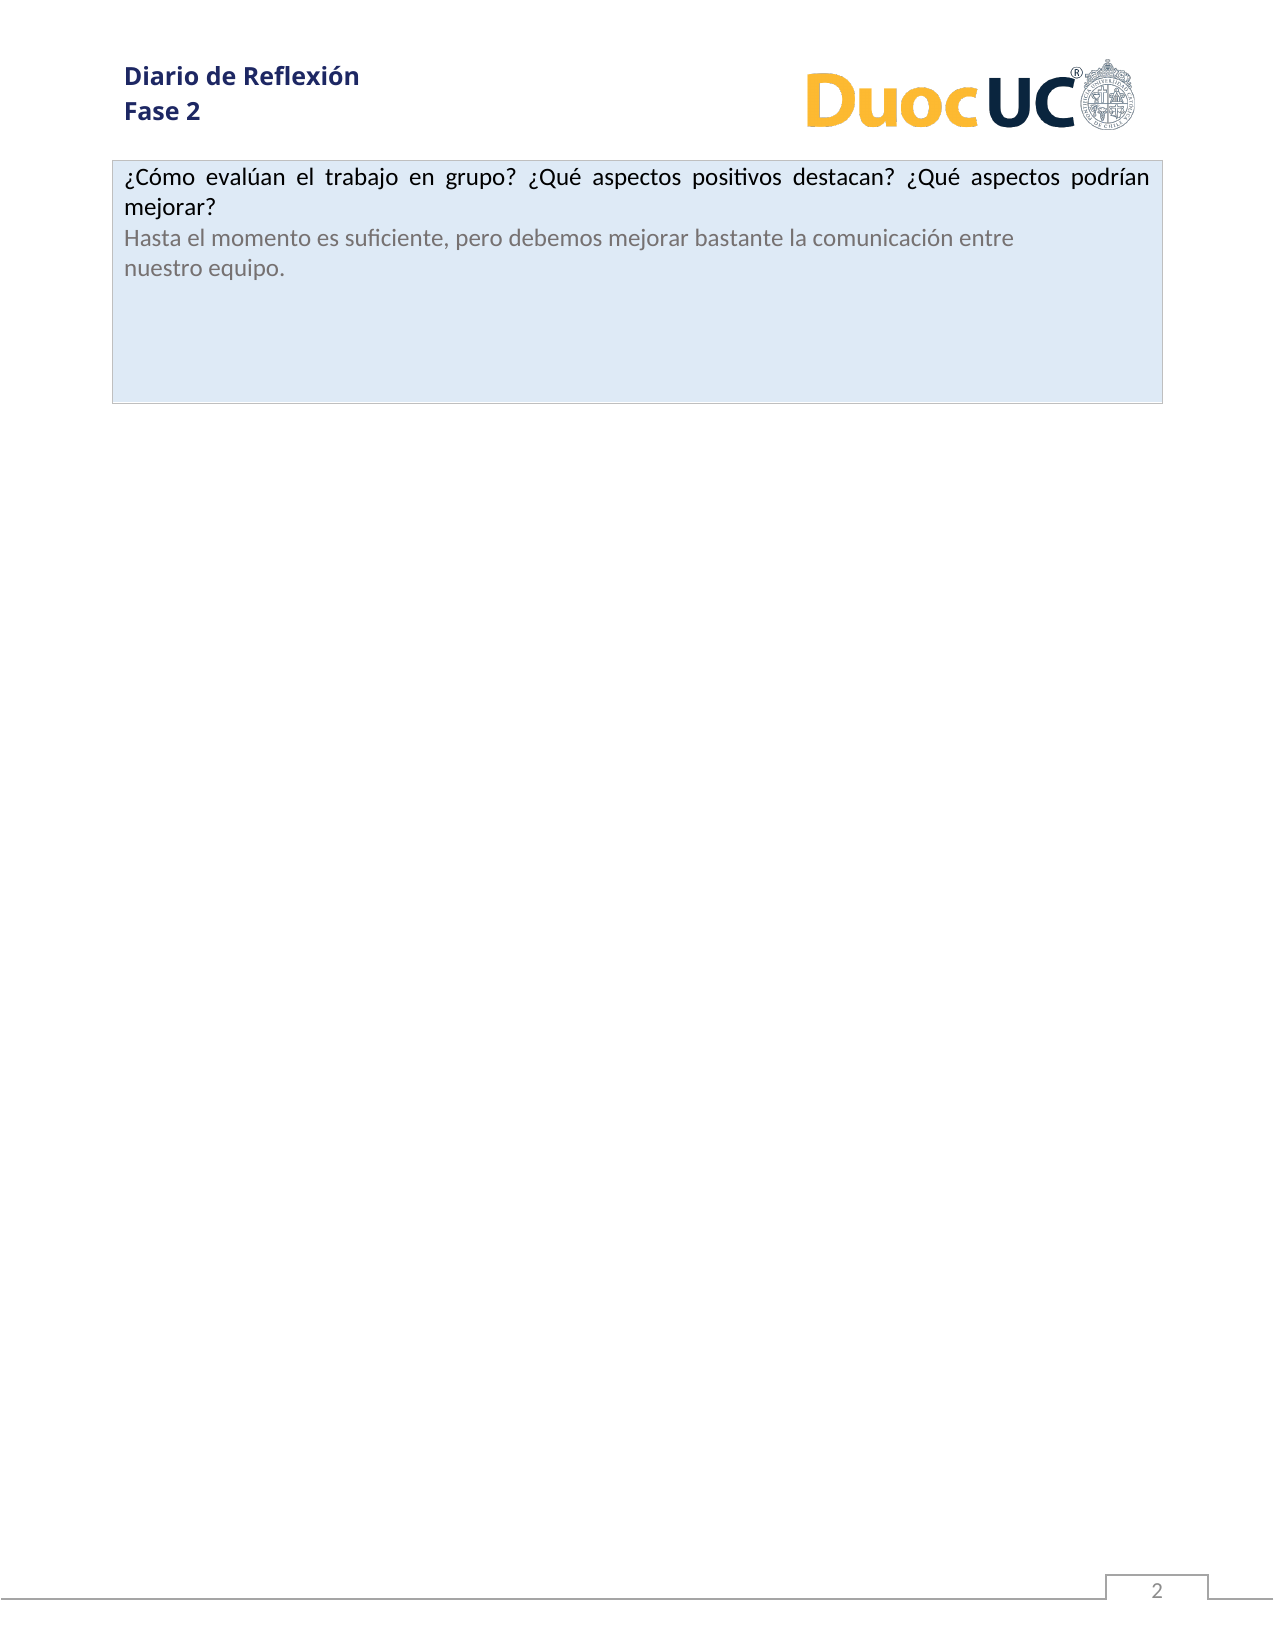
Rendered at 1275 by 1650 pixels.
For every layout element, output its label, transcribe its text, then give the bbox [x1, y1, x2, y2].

picture [807, 59, 1135, 130]
table_cell ¿Cómo evalúan el trabajo en grupo? ¿Qué aspectos positivos destacan? ¿Qué aspectos podrían mejorar? Hasta el momento es suficiente, pero debemos mejorar bastante la comunicación entre nuestro equipo. [113, 161, 1162, 402]
